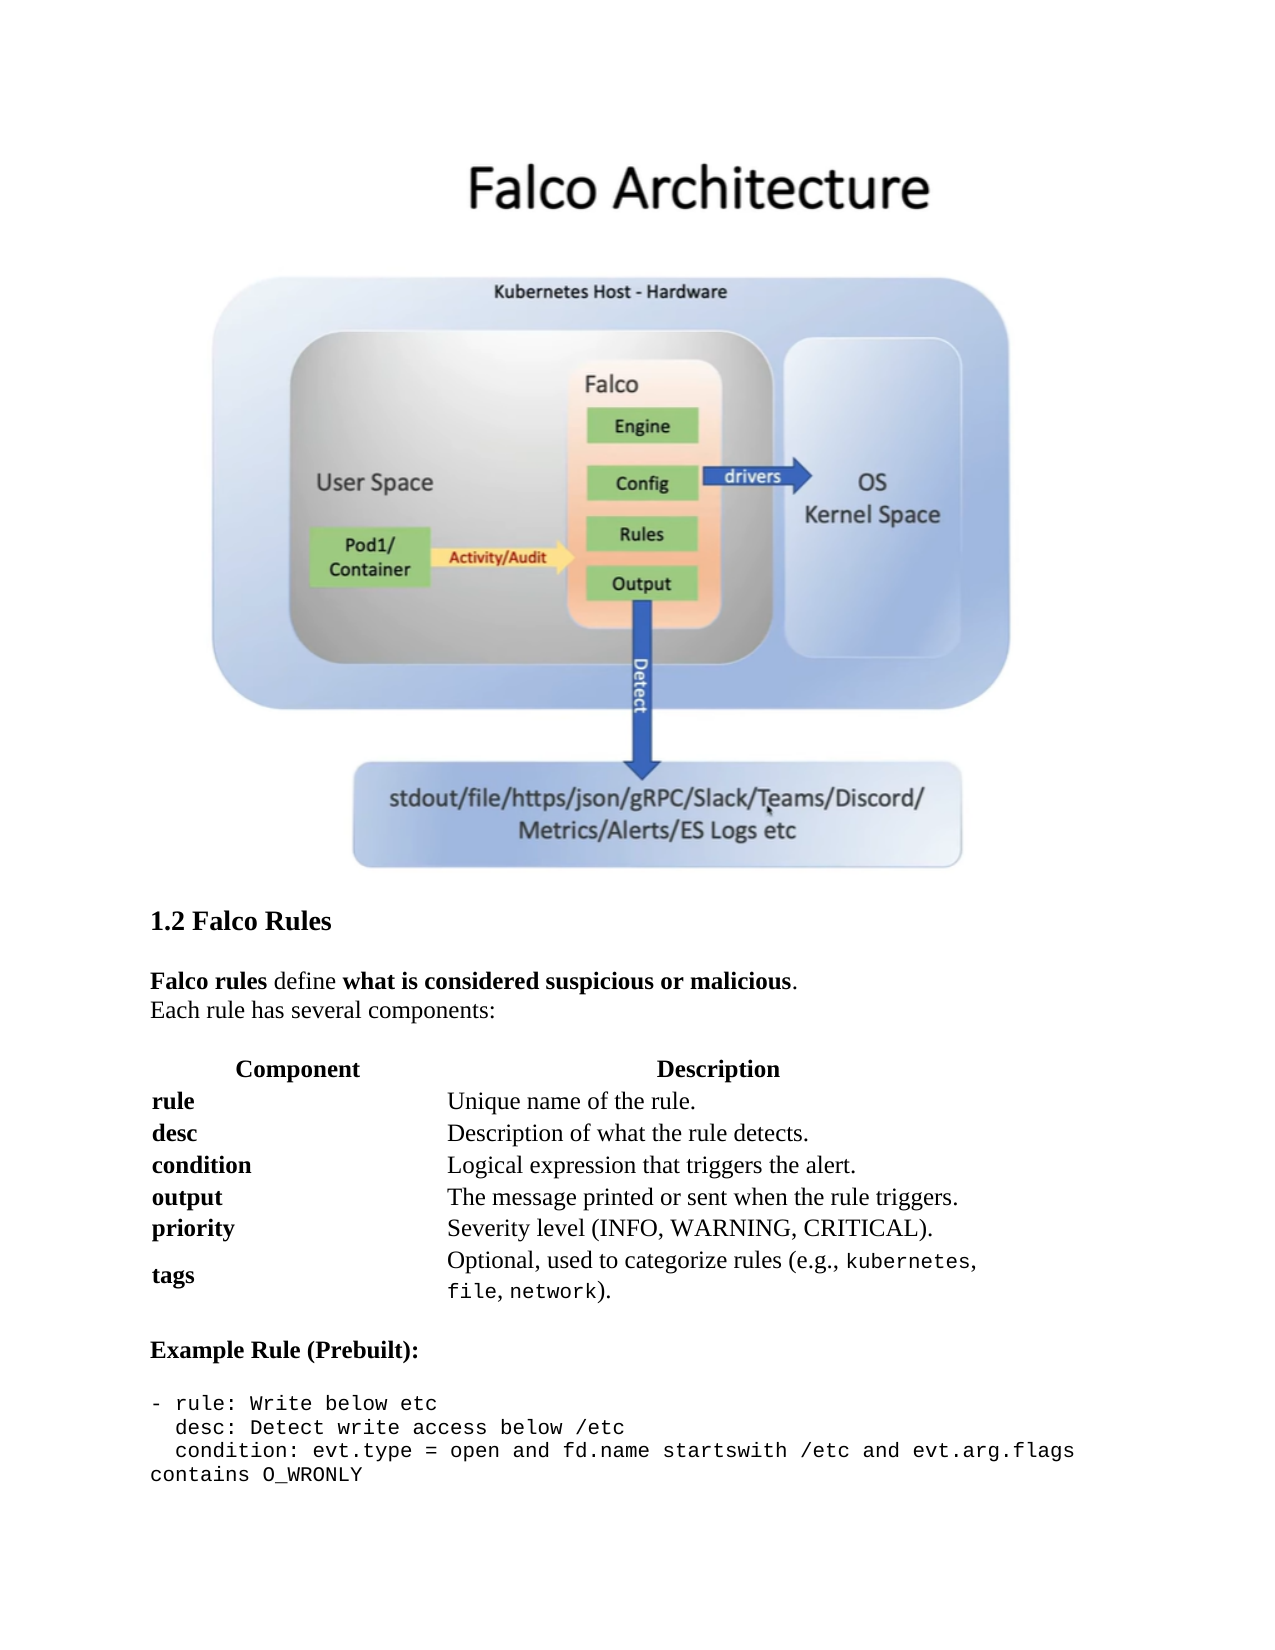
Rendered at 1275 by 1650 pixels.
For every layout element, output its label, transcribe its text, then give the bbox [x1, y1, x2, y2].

text desc: Detect write access below /etc [150, 1417, 1125, 1441]
text - rule: Write below etc [150, 1393, 1125, 1417]
text Example Rule (Prebuilt): [150, 1335, 1125, 1364]
table_cell Severity level (INFO, WARNING, CRITICAL). [445, 1212, 991, 1244]
table_cell condition [150, 1148, 445, 1180]
table_cell rule [150, 1085, 445, 1116]
table_header Description [445, 1053, 991, 1084]
text Falco rules define what is considered suspicious or malicious. Each rule has several components: [150, 966, 1125, 1023]
text 1.2 Falco Rules [150, 904, 1125, 937]
table_cell Description of what the rule detects. [445, 1116, 991, 1148]
table_cell Logical expression that triggers the alert. [445, 1148, 991, 1180]
table_cell tags [150, 1244, 445, 1306]
table_cell Unique name of the rule. [445, 1085, 991, 1116]
table_header Component [150, 1053, 445, 1084]
table_cell desc [150, 1116, 445, 1148]
table_cell Optional, used to categorize rules (e.g., kubernetes, file, network). [445, 1244, 991, 1306]
table_cell priority [150, 1212, 445, 1244]
text condition: evt.type = open and fd.name startswith /etc and evt.arg.flags contains O_WRONLY [150, 1441, 1125, 1488]
table_cell The message printed or sent when the rule triggers. [445, 1180, 991, 1212]
table_cell output [150, 1180, 445, 1212]
picture [150, 150, 1091, 876]
